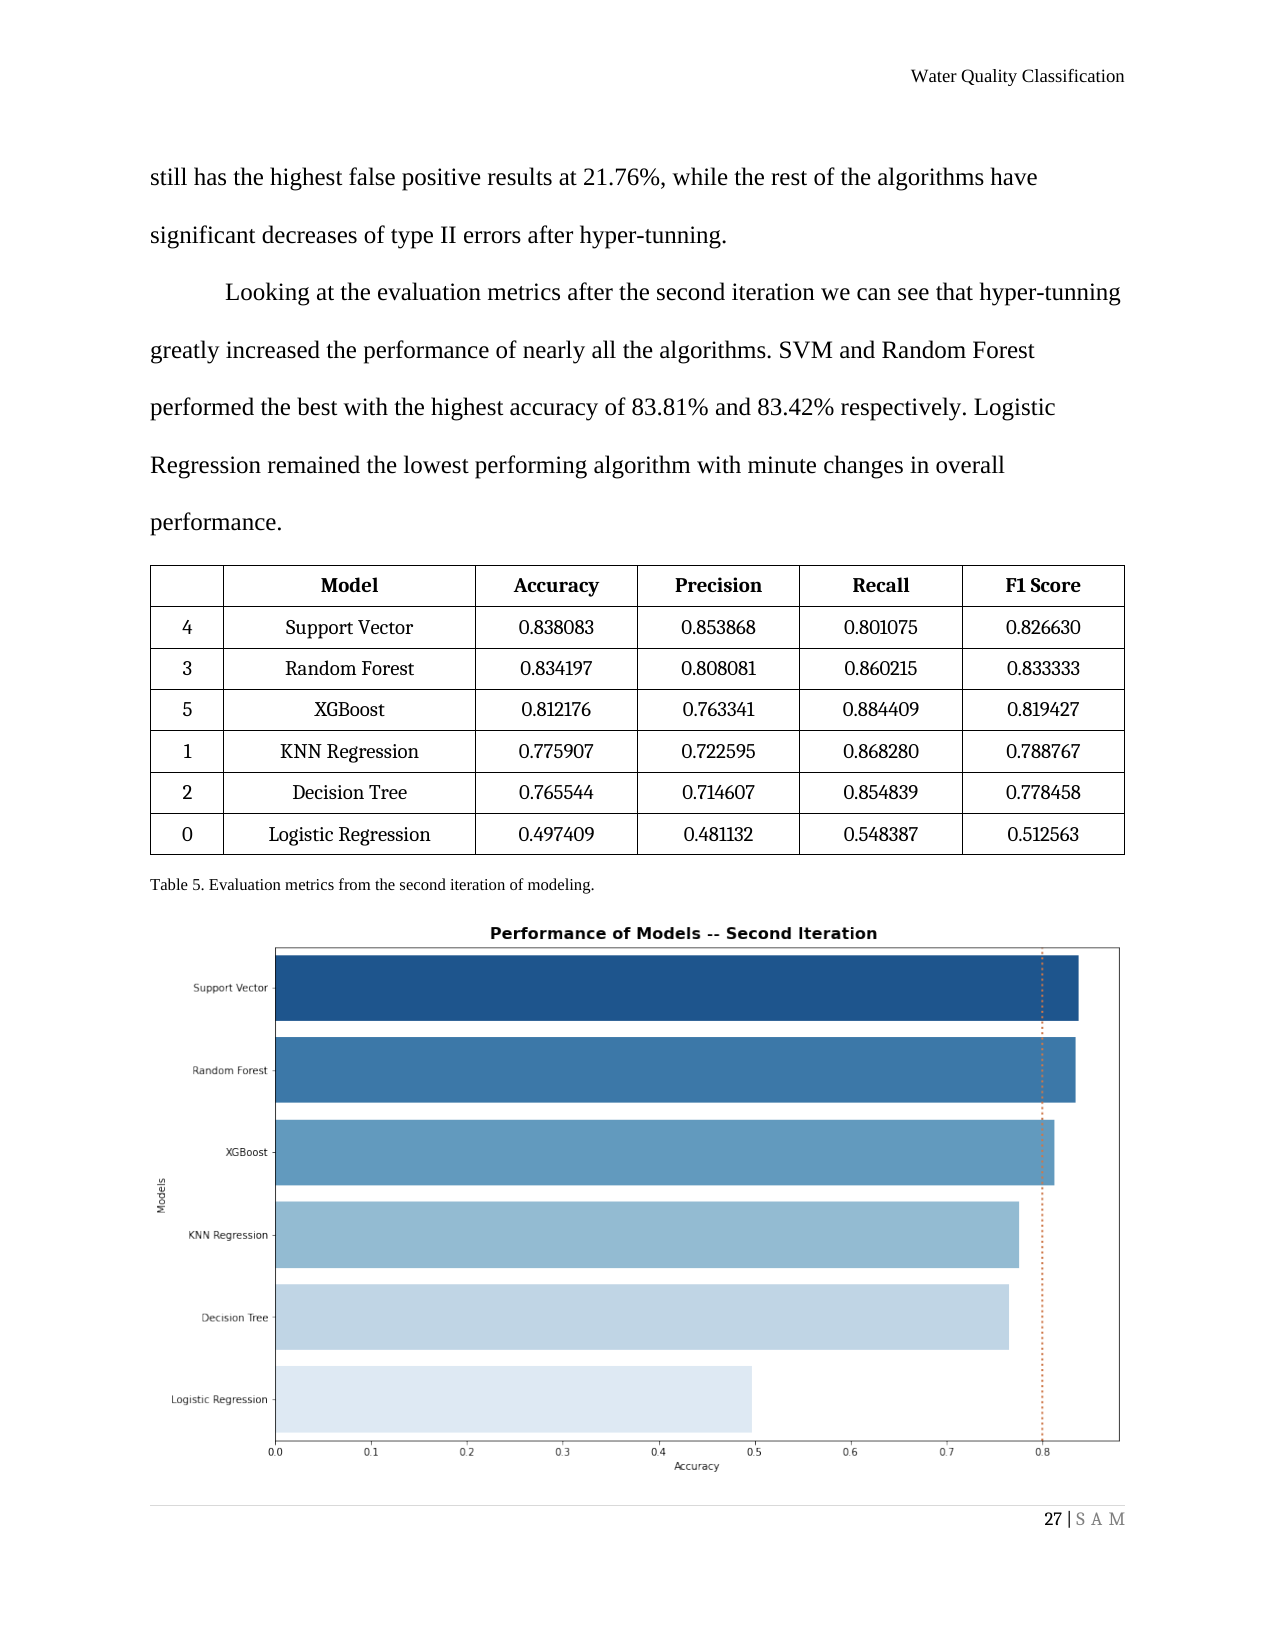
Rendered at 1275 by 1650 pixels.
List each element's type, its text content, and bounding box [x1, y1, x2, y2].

table_cell 0.860215 [800, 649, 962, 689]
table_header F1 Score [963, 566, 1124, 606]
table_cell 1 [151, 731, 223, 772]
table_cell 0.808081 [638, 649, 799, 689]
table_header [151, 566, 223, 606]
table_cell Support Vector [224, 607, 475, 648]
table_cell 0.833333 [963, 649, 1124, 689]
table_cell 4 [151, 607, 223, 648]
table_cell 0.775907 [476, 731, 637, 772]
table_cell 2 [151, 773, 223, 813]
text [150, 162, 1125, 249]
table_header Precision [638, 566, 799, 606]
table_cell 3 [151, 649, 223, 689]
table_cell 0.497409 [476, 814, 637, 854]
table_cell 0.838083 [476, 607, 637, 648]
table_cell 0.765544 [476, 773, 637, 813]
table_cell Logistic Regression [224, 814, 475, 854]
table_cell 0.801075 [800, 607, 962, 648]
table_header Model [224, 566, 475, 606]
table_header Recall [800, 566, 962, 606]
table_cell 0.812176 [476, 690, 637, 730]
table_cell 0.548387 [800, 814, 962, 854]
table_cell 0.714607 [638, 773, 799, 813]
table_cell Random Forest [224, 649, 475, 689]
table_cell 0.512563 [963, 814, 1124, 854]
table_cell Decision Tree [224, 773, 475, 813]
table_cell 0.853868 [638, 607, 799, 648]
table_cell 0.763341 [638, 690, 799, 730]
text Looking at the evaluation metrics after the second iteration we can see that hyper-tunning greatly increased the performance of nearly all the algorithms. SVM and Random Forest performed the best with the highest accuracy of 83.81% and 83.42% respectively. Logistic Regression remained the lowest performing algorithm with minute changes in overall performance. [150, 277, 1125, 536]
text Table 5. Evaluation metrics from the second iteration of modeling. [150, 855, 1125, 920]
table_cell 5 [151, 690, 223, 730]
table_cell 0.778458 [963, 773, 1124, 813]
table_cell 0.834197 [476, 649, 637, 689]
table_cell 0.788767 [963, 731, 1124, 772]
picture [150, 920, 1125, 1479]
table_cell 0.819427 [963, 690, 1124, 730]
table_cell XGBoost [224, 690, 475, 730]
table_header Accuracy [476, 566, 637, 606]
table_cell 0.481132 [638, 814, 799, 854]
table_cell 0.722595 [638, 731, 799, 772]
table_cell KNN Regression [224, 731, 475, 772]
table_cell 0.884409 [800, 690, 962, 730]
table_cell 0.826630 [963, 607, 1124, 648]
table_cell 0 [151, 814, 223, 854]
table_cell 0.868280 [800, 731, 962, 772]
table_cell 0.854839 [800, 773, 962, 813]
